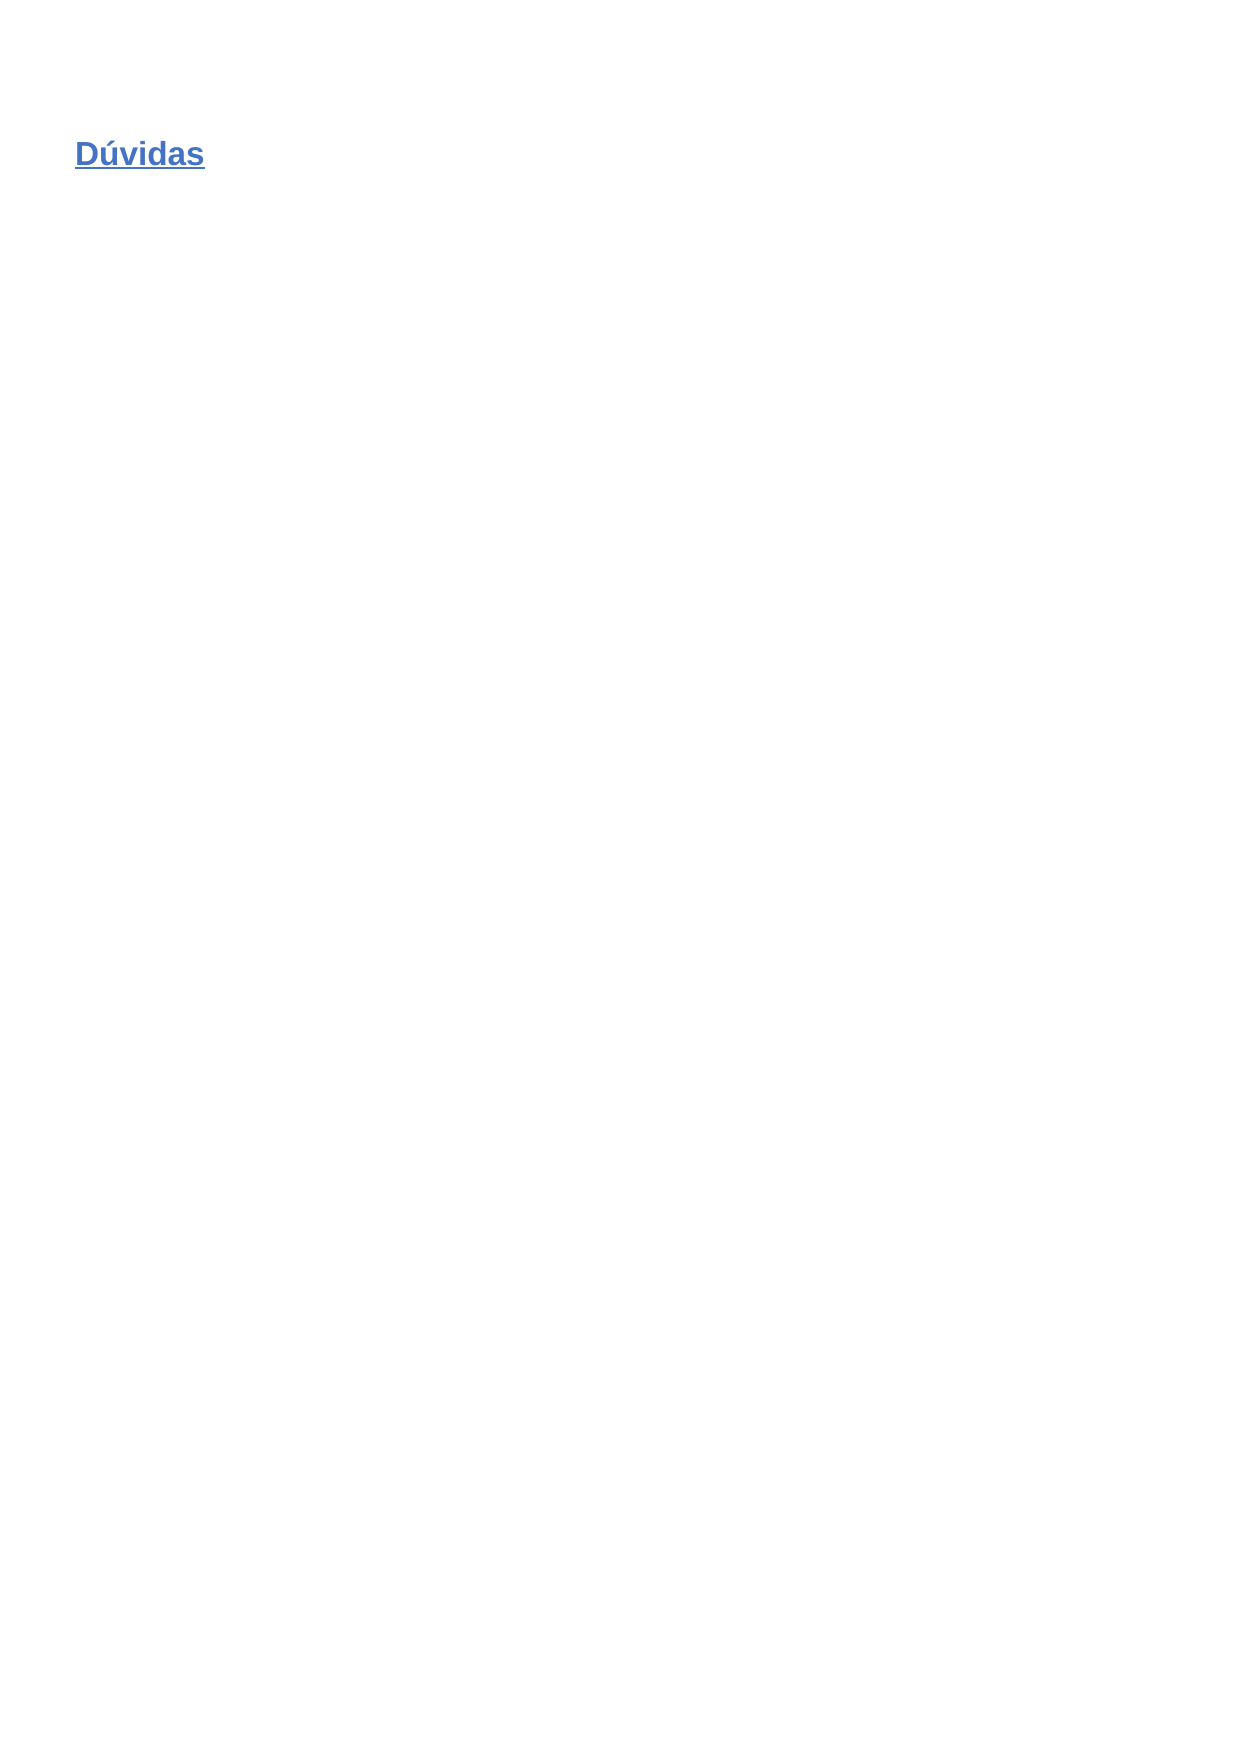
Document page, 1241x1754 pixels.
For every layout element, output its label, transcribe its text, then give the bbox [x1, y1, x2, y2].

text Dúvidas [75, 134, 1165, 172]
